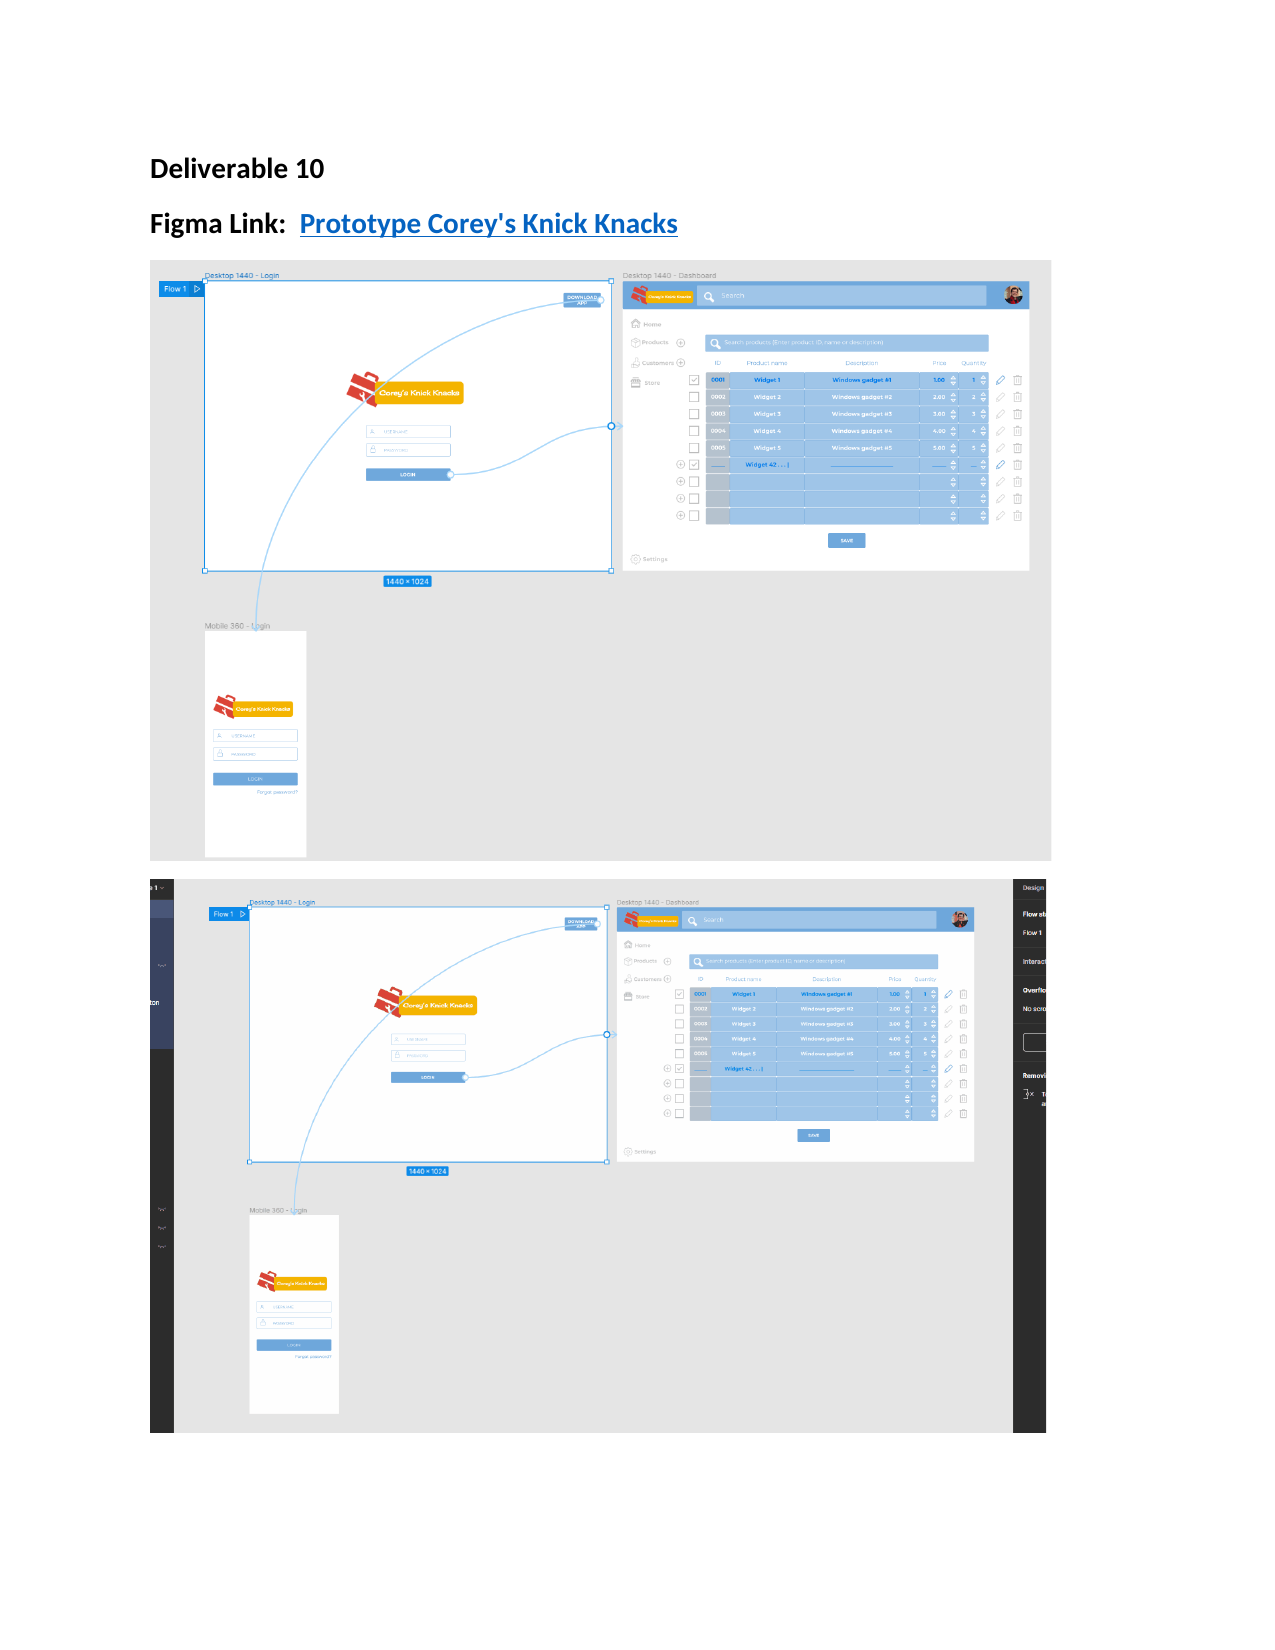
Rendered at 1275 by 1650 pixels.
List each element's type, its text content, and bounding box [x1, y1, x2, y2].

text Deliverable 10 [150, 150, 1125, 186]
picture [150, 260, 1052, 861]
text Figma Link: Prototype Corey's Knick Knacks [150, 205, 1125, 241]
picture [150, 879, 1047, 1433]
